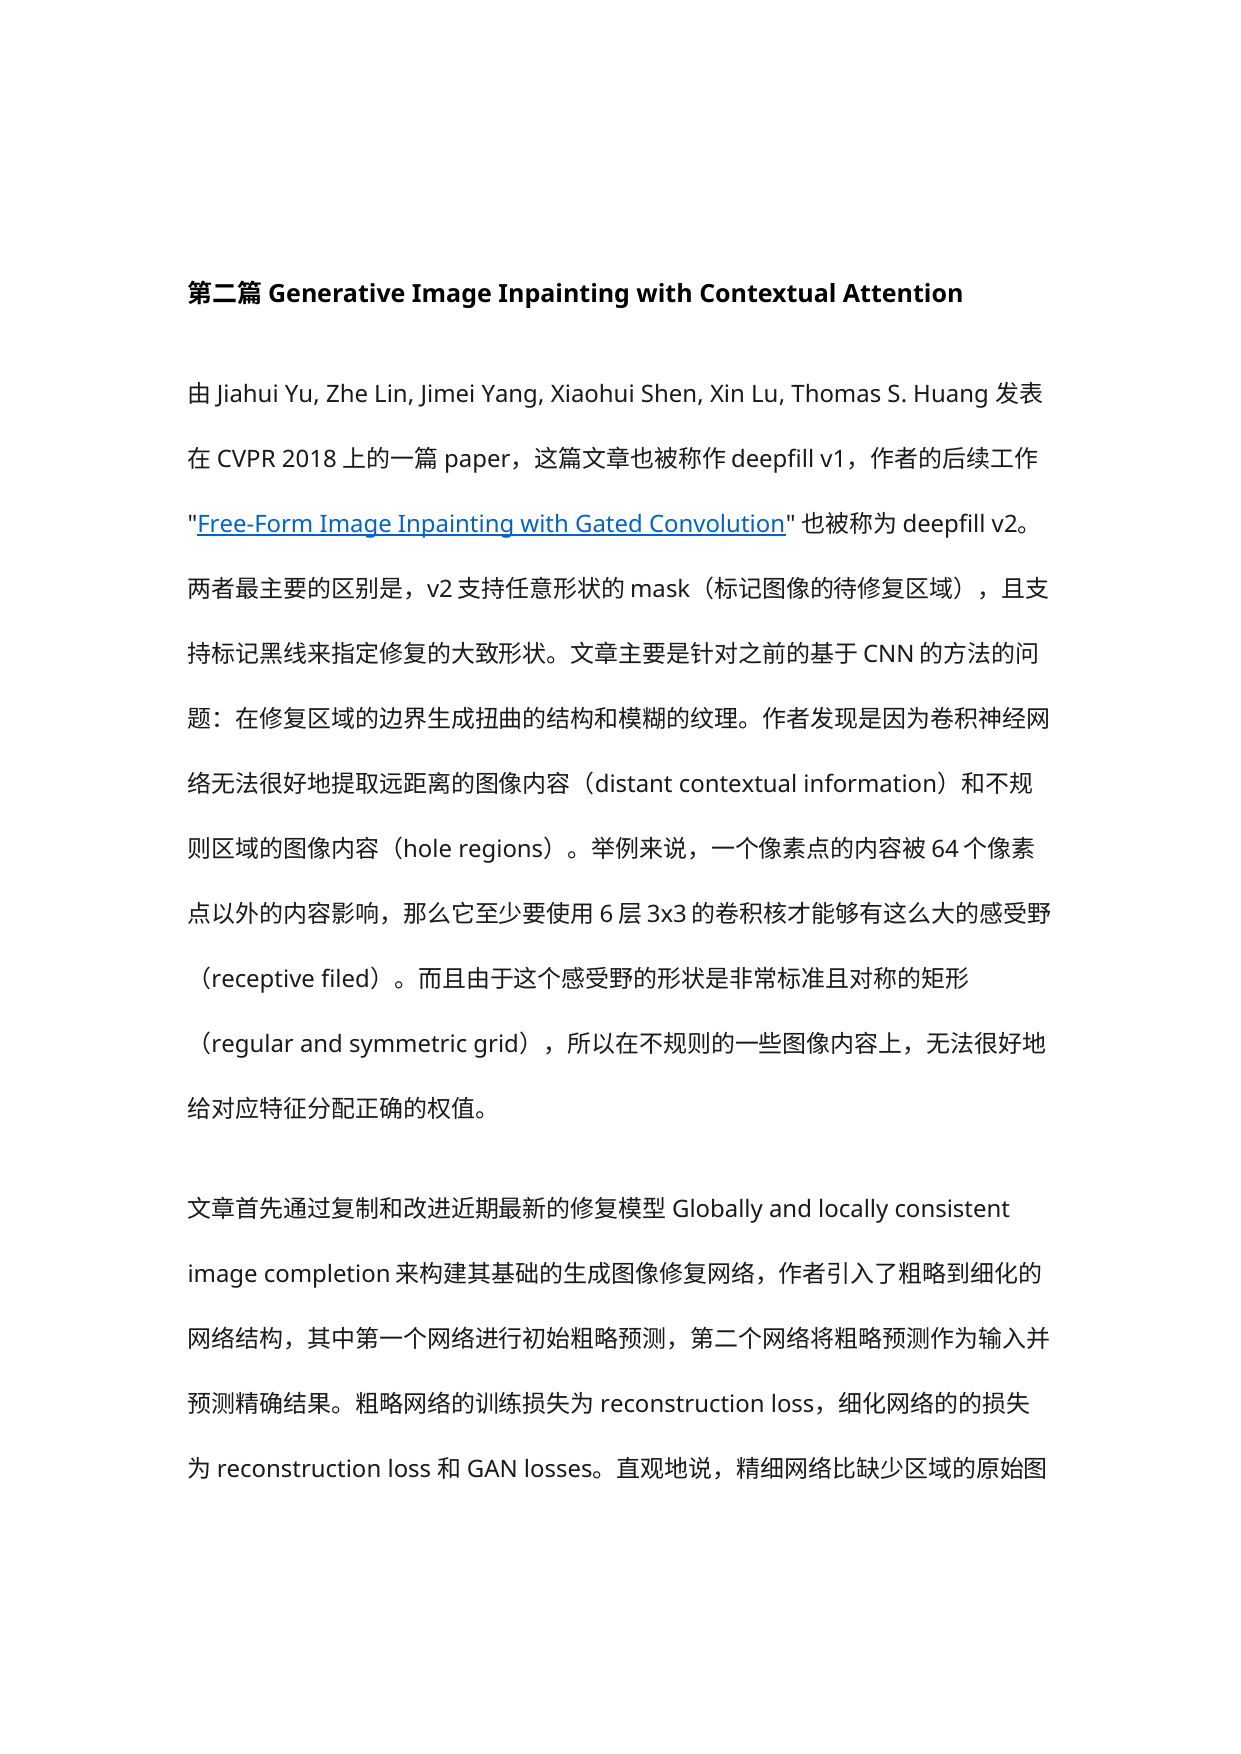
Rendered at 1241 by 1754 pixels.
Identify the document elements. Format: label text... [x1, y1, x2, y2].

text 由 Jiahui Yu, Zhe Lin, Jimei Yang, Xiaohui Shen, Xin Lu, Thomas S. Huang 发表在 CVPR 2018 上的一篇 paper，这篇文章也被称作deepfill v1，作者的后续工作 "Free-Form Image Inpainting with Gated Convolution" 也被称为deepfill v2。两者最主要的区别是，v2支持任意形状的mask（标记图像的待修复区域），且支持标记黑线来指定修复的大致形状。文章主要是针对之前的基于CNN的方法的问题：在修复区域的边界生成扭曲的结构和模糊的纹理。作者发现是因为卷积神经网络无法很好地提取远距离的图像内容（distant contextual information）和不规则区域的图像内容（hole regions）。举例来说，一个像素点的内容被64个像素点以外的内容影响，那么它至少要使用6层3x3的卷积核才能够有这么大的感受野（receptive filed）。而且由于这个感受野的形状是非常标准且对称的矩形（regular and symmetric grid），所以在不规则的一些图像内容上，无法很好地给对应特征分配正确的权值。 [187, 359, 1053, 1139]
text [187, 1174, 1053, 1499]
text 第二篇 Generative Image Inpainting with Contextual Attention [187, 259, 1053, 324]
